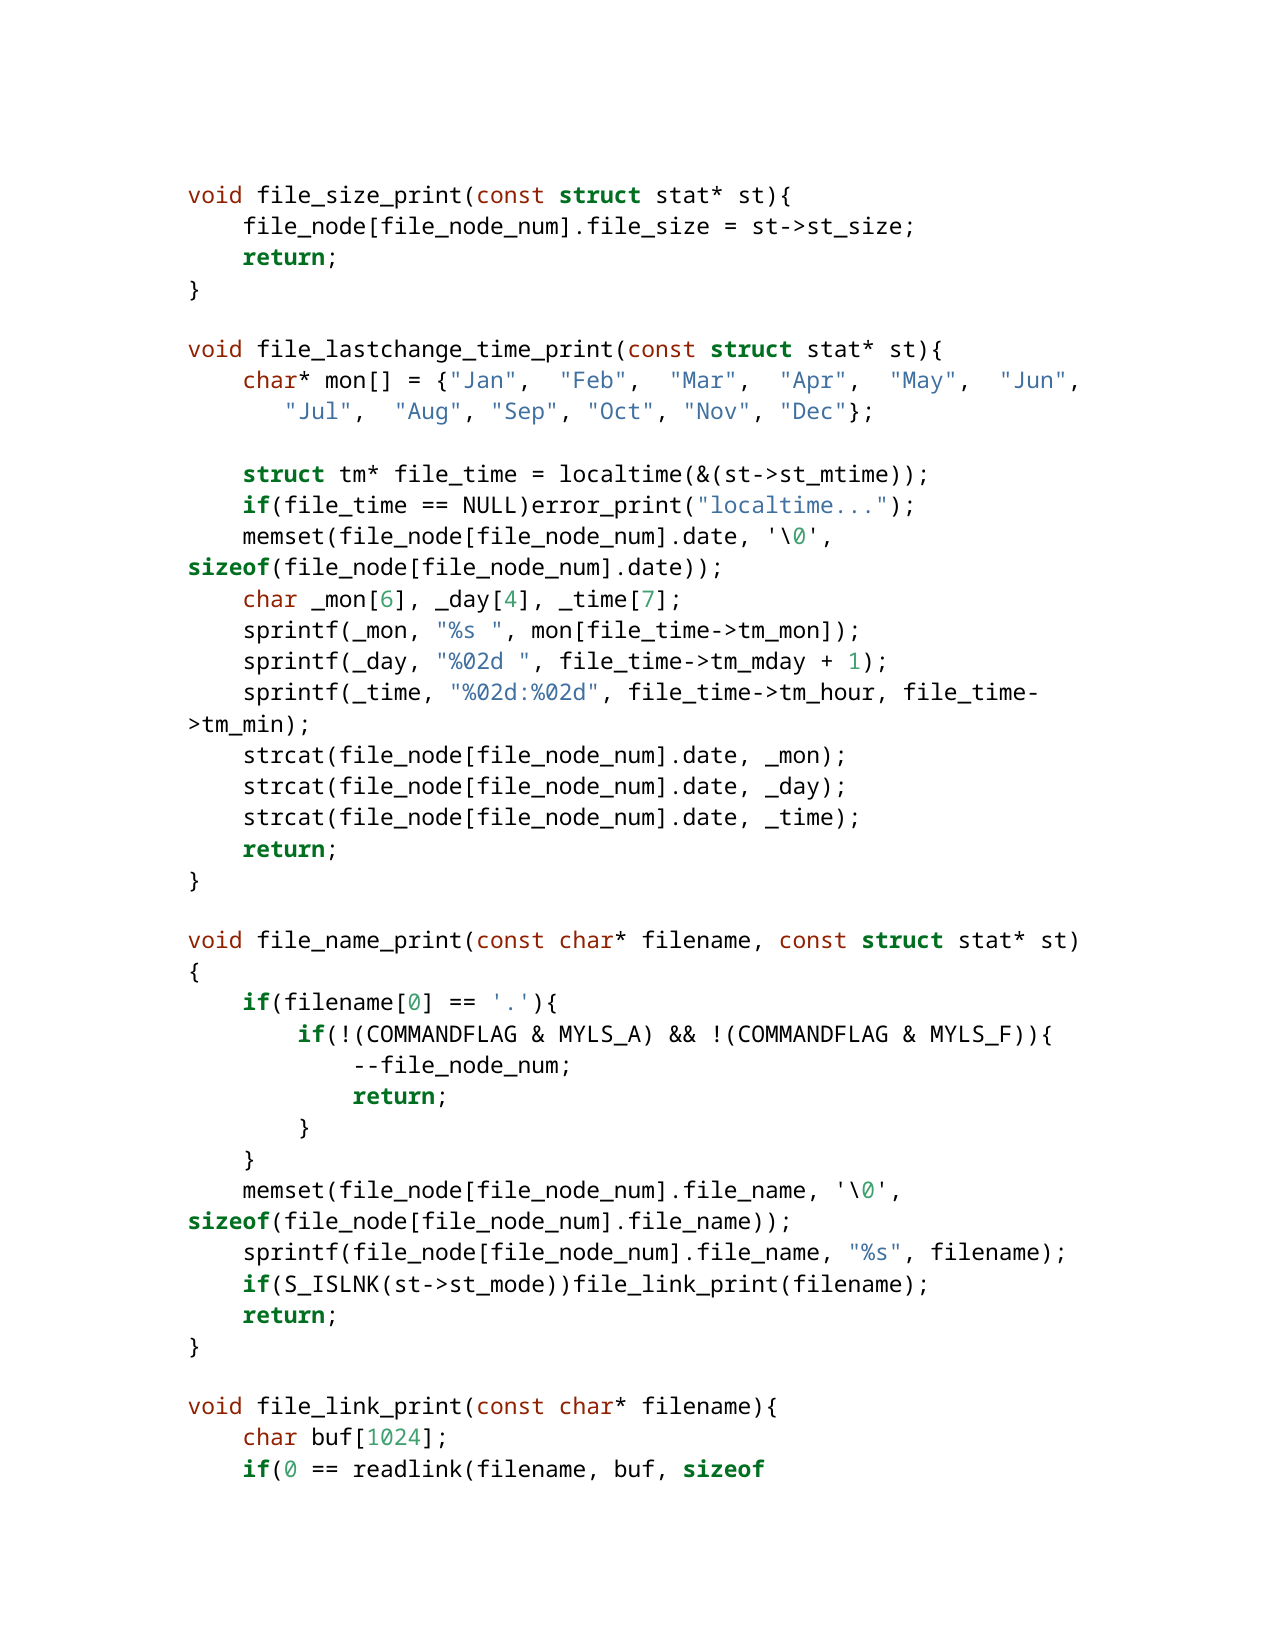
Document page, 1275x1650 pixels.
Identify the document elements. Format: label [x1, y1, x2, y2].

text [187, 150, 1087, 1484]
